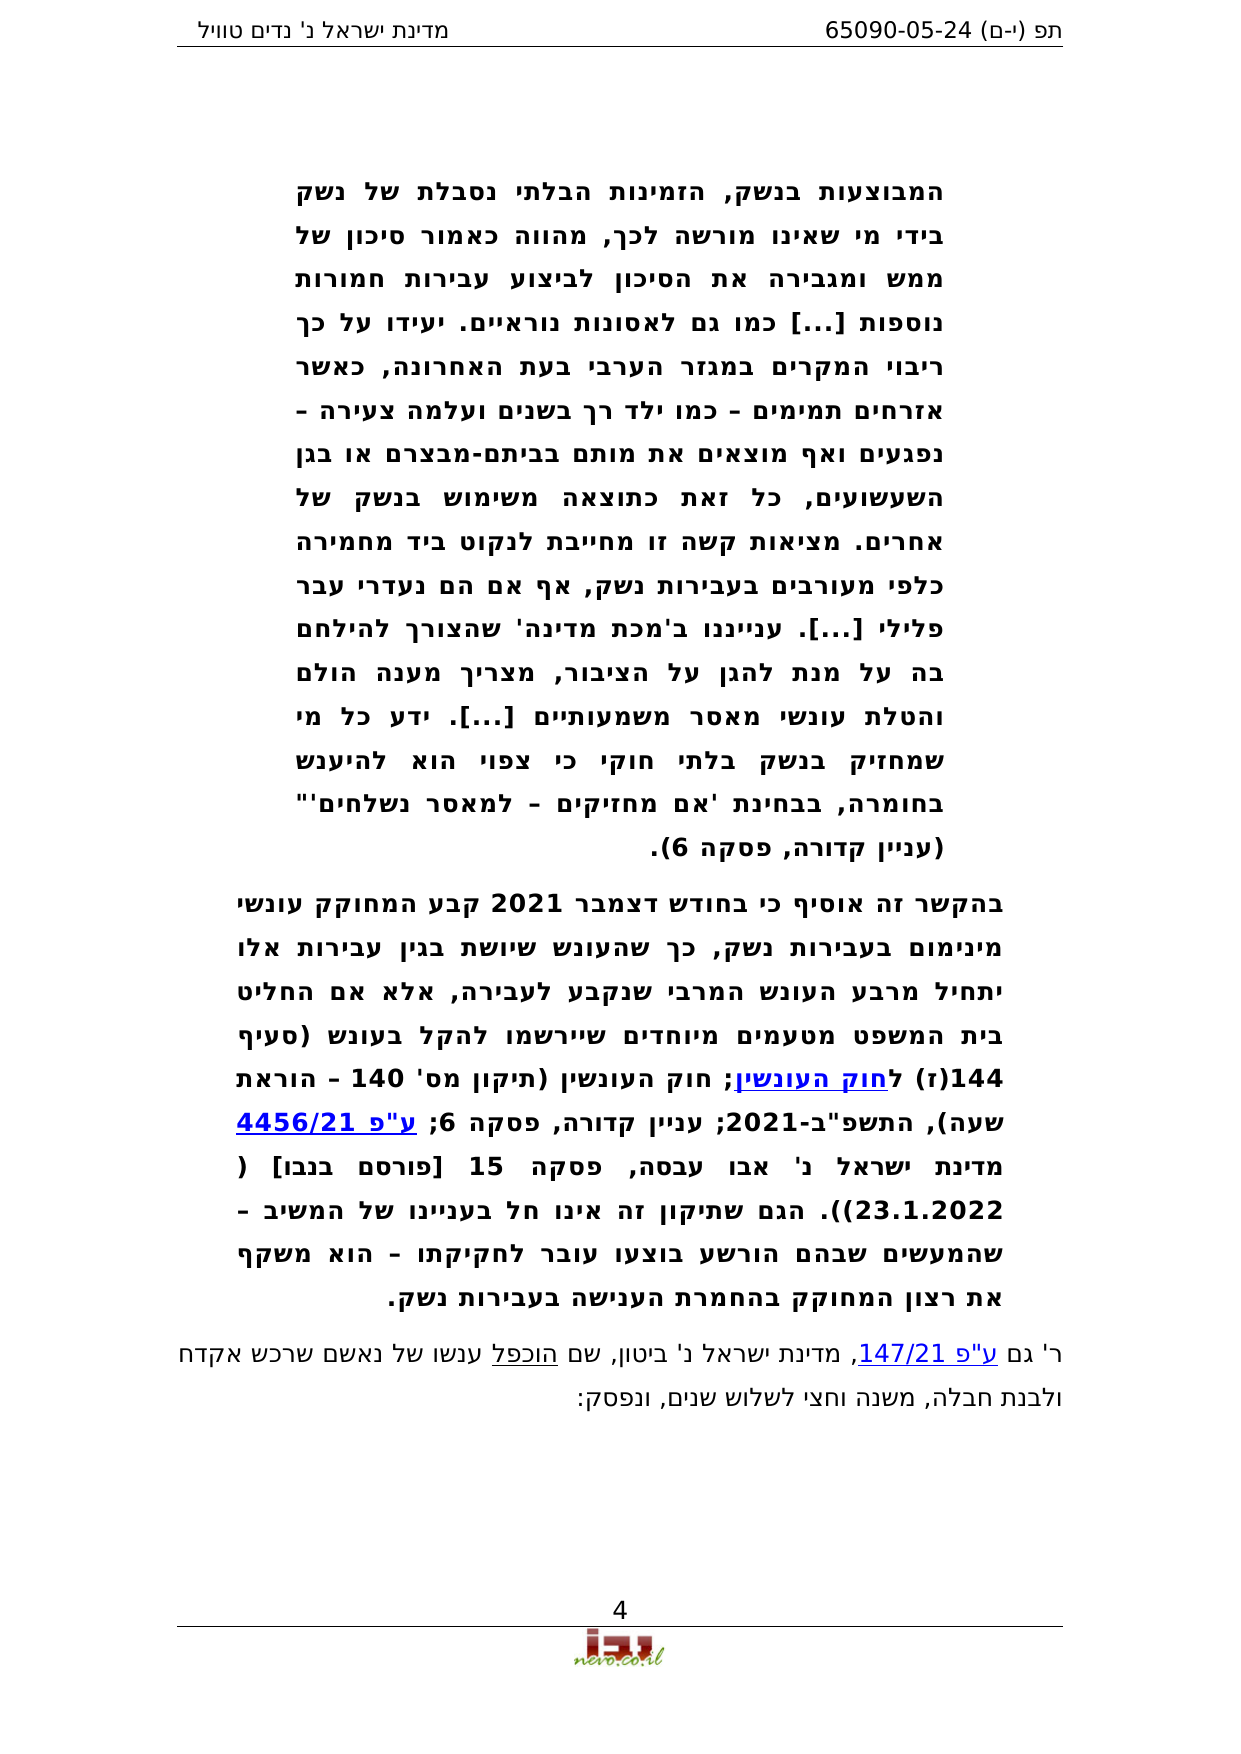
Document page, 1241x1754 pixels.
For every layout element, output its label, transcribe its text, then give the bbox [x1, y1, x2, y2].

picture [574, 1628, 666, 1667]
list בהקשר זה אוסיף כי בחודש דצמבר 2021 קבע המחוקק עונשי מינימום בעבירות נשק, כך שהעונש שיושת בגין עבירות אלו יתחיל מרבע העונש המרבי שנקבע לעבירה, אלא אם החליט בית המשפט מטעמים מיוחדים שיירשמו להקל בעונש (סעיף 144(ז) לחוק העונשין; חוק העונשין (תיקון מס' 140 – הוראת שעה), התשפ"ב-2021; עניין קדורה, פסקה 6; ע"פ 4456/21 מדינת ישראל נ' אבו עבסה, פסקה 15 [פורסם בנבו] (23.1.2022)). הגם שתיקון זה אינו חל בעניינו של המשיב – שהמעשים שבהם הורשע בוצעו עובר לחקיקתו – הוא משקף את רצון המחוקק בהחמרת הענישה בעבירות נשק. [236, 890, 1004, 1313]
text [295, 177, 945, 863]
text ר' גם ע"פ 147/21, מדינת ישראל נ' ביטון, שם הוכפל ענשו של נאשם שרכש אקדח ולבנת חבלה, משנה וחצי לשלוש שנים, ונפסק: [177, 1340, 1063, 1413]
